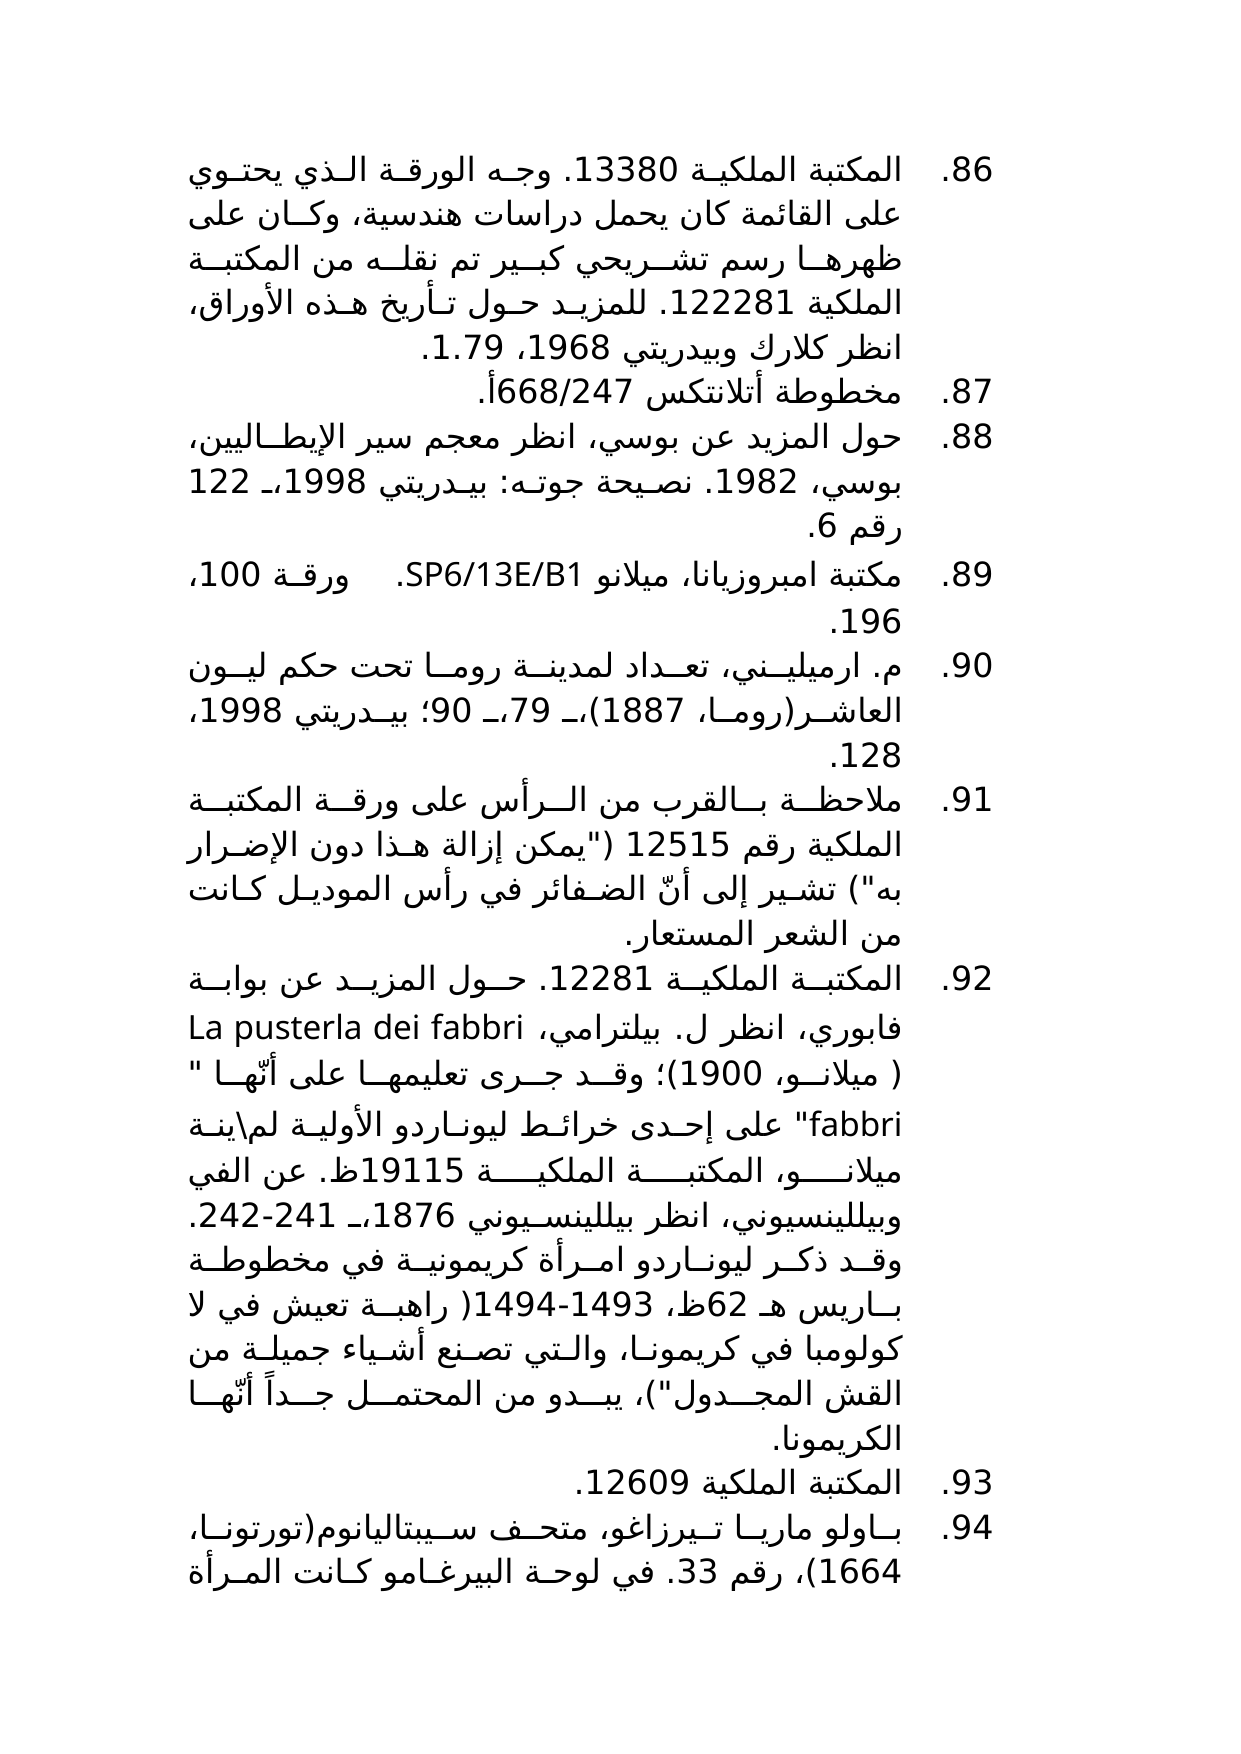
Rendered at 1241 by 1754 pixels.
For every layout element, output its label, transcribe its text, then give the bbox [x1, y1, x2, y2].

list م. ارميليني، تعداد لمدينة روما تحت حكم ليون العاشر(روما، 1887)، 79، 90؛ بيدريتي 1998، 128. [187, 647, 940, 775]
list حول المزيد عن بوسي، انظر معجم سير الإيطاليين، بوسي، 1982. نصيحة جوته: بيدريتي 1998، 122 رقم 6. [187, 417, 940, 546]
list مخطوطة أتلانتكس 668/247أ. [187, 373, 940, 412]
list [187, 1508, 940, 1592]
list المكتبة الملكية 13380. وجه الورقة الذي يحتوي على القائمة كان يحمل دراسات هندسية، وكان على ظهرها رسم تشريحي كبير تم نقله من المكتبة الملكية 122281. للمزيد حول تأريخ هذه الأوراق، انظر كلارك وبيدريتي 1968، 1.79. [187, 150, 940, 367]
list المكتبة الملكية 12281. حول المزيد عن بوابة فابوري، انظر ل. بيلترامي، La pusterla dei fabbri ( ميلانو، 1900)؛ وقد جرى تعليمها على أنّها "fabbri" على إحدى خرائط ليوناردو الأولية لم\ينة ميلانو، المكتبة الملكية 19115ظ. عن الفي وبيللينسيوني، انظر بيللينسيوني 1876، 241-242. وقد ذكر ليوناردو امرأة كريمونية في مخطوطة باريس هـ 62ظ، 1493-1494( راهبة تعيش في لا كولومبا في كريمونا، والتي تصنع أشياء جميلة من القش المجدول")، يبدو من المحتمل جداً أنّها الكريمونا. [187, 959, 940, 1458]
list ملاحظة بالقرب من الرأس على ورقة المكتبة الملكية رقم 12515 ("يمكن إزالة هذا دون الإضرار به") تشير إلى أنّ الضفائر في رأس الموديل كانت من الشعر المستعار. [187, 781, 940, 953]
list مكتبة امبروزيانا، ميلانو SP6/13E/B1. ورقة 100، 196. [187, 551, 940, 641]
list المكتبة الملكية 12609. [187, 1464, 940, 1502]
